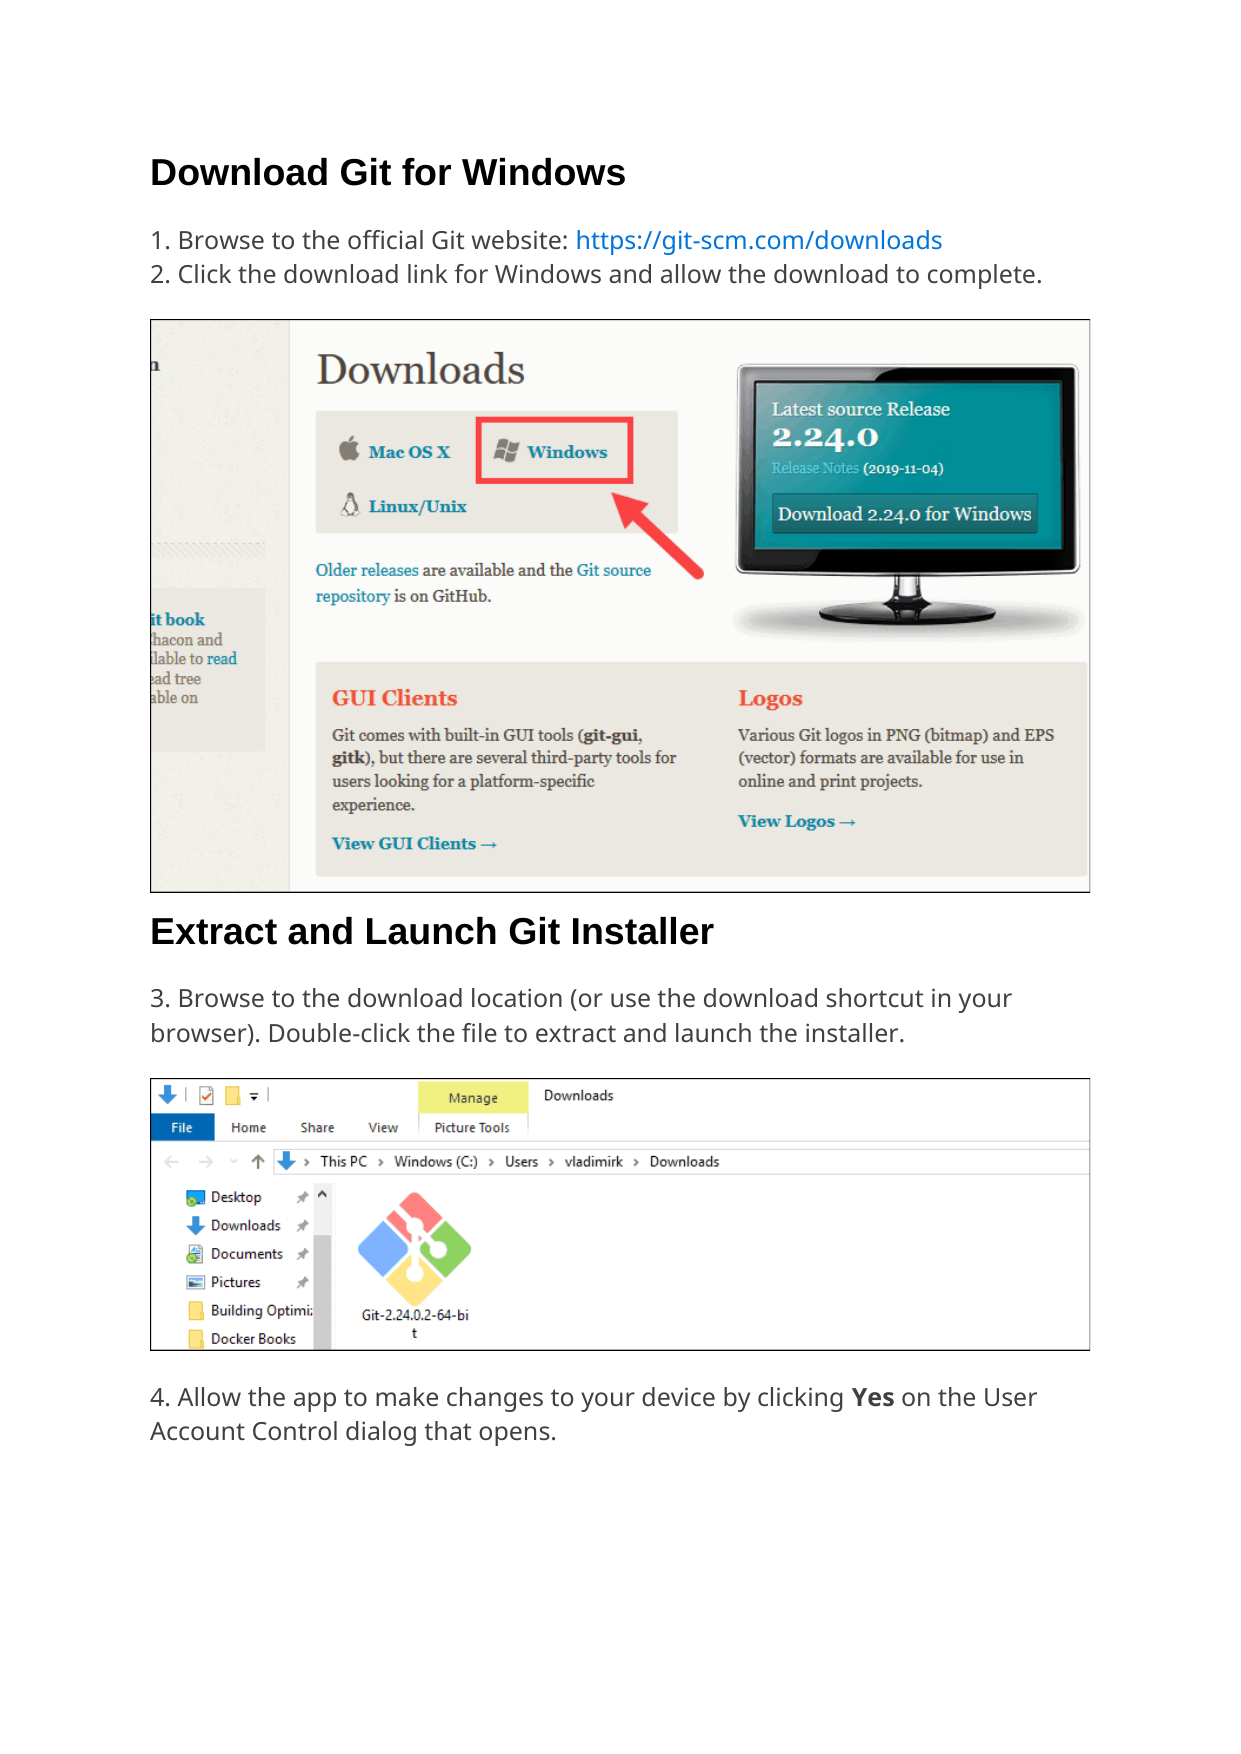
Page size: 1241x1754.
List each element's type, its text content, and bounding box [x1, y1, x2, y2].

text 4. Allow the app to make changes to your device by clicking Yes on the User Account Control dialog that opens. [150, 1379, 1090, 1447]
text 3. Browse to the download location (or use the download shortcut in your browser). Double-click the file to extract and launch the installer. [150, 981, 1090, 1049]
text Extract and Launch Git Installer [150, 909, 1090, 952]
text 1. Browse to the official Git website: https://git-scm.com/downloads 2. Click the download link for Windows and allow the download to complete. [150, 222, 1090, 290]
picture [150, 319, 1091, 893]
picture [150, 1078, 1091, 1351]
text Download Git for Windows [150, 150, 1090, 193]
